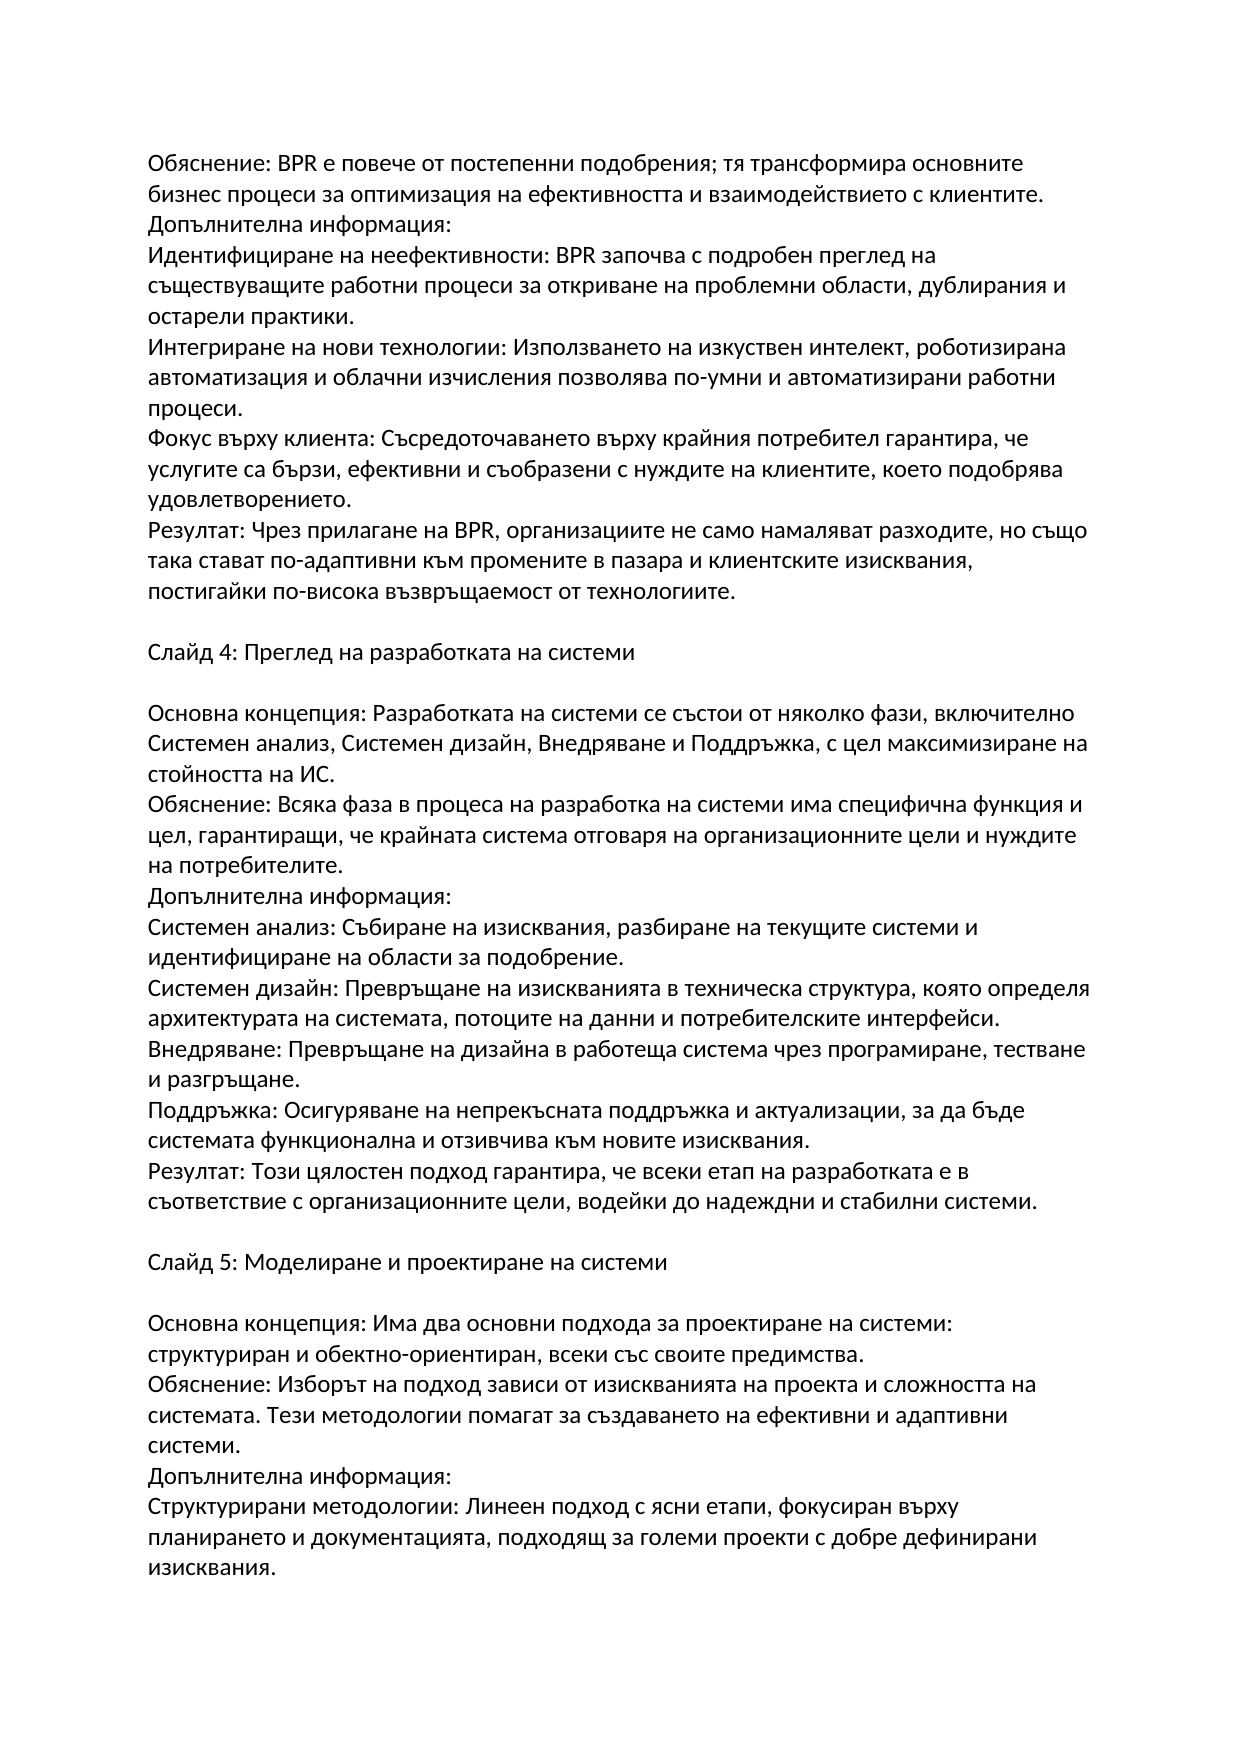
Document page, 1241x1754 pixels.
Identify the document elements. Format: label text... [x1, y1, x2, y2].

text Допълнителна информация: [148, 880, 1093, 911]
text Обяснение: BPR е повече от постепенни подобрения; тя трансформира основните бизнес процеси за оптимизация на ефективността и взаимодействието с клиентите. [148, 148, 1093, 209]
text Обяснение: Изборът на подход зависи от изискванията на проекта и сложността на системата. Тези методологии помагат за създаването на ефективни и адаптивни системи. [148, 1368, 1093, 1460]
text Поддръжка: Осигуряване на непрекъсната поддръжка и актуализации, за да бъде системата функционална и отзивчива към новите изисквания. [148, 1094, 1093, 1155]
text Фокус върху клиента: Съсредоточаването върху крайния потребител гарантира, че услугите са бързи, ефективни и съобразени с нуждите на клиентите, което подобрява удовлетворението. [148, 422, 1093, 514]
text Слайд 5: Моделиране и проектиране на системи [148, 1246, 1093, 1277]
text Системен анализ: Събиране на изисквания, разбиране на текущите системи и идентифициране на области за подобрение. [148, 911, 1093, 972]
text Основна концепция: Разработката на системи се състои от няколко фази, включително Системен анализ, Системен дизайн, Внедряване и Поддръжка, с цел максимизиране на стойността на ИС. [148, 697, 1093, 788]
text Структурирани методологии: Линеен подход с ясни етапи, фокусиран върху планирането и документацията, подходящ за големи проекти с добре дефинирани изисквания. [148, 1491, 1093, 1582]
text Интегриране на нови технологии: Използването на изкуствен интелект, роботизирана автоматизация и облачни изчисления позволява по-умни и автоматизирани работни процеси. [148, 331, 1093, 422]
text Резултат: Чрез прилагане на BPR, организациите не само намаляват разходите, но също така стават по-адаптивни към промените в пазара и клиентските изисквания, постигайки по-висока възвръщаемост от технологиите. [148, 514, 1093, 605]
text Допълнителна информация: [148, 209, 1093, 239]
text Системен дизайн: Превръщане на изискванията в техническа структура, която определя архитектурата на системата, потоците на данни и потребителските интерфейси. [148, 972, 1093, 1033]
text Слайд 4: Преглед на разработката на системи [148, 636, 1093, 666]
text Основна концепция: Има два основни подхода за проектиране на системи: структуриран и обектно-ориентиран, всеки със своите предимства. [148, 1307, 1093, 1368]
text Резултат: Този цялостен подход гарантира, че всеки етап на разработката е в съответствие с организационните цели, водейки до надеждни и стабилни системи. [148, 1155, 1093, 1216]
text Идентифициране на неефективности: BPR започва с подробен преглед на съществуващите работни процеси за откриване на проблемни области, дублирания и остарели практики. [148, 239, 1093, 331]
text Внедряване: Превръщане на дизайна в работеща система чрез програмиране, тестване и разгръщане. [148, 1033, 1093, 1094]
text Обяснение: Всяка фаза в процеса на разработка на системи има специфична функция и цел, гарантиращи, че крайната система отговаря на организационните цели и нуждите на потребителите. [148, 788, 1093, 880]
text Допълнителна информация: [148, 1460, 1093, 1491]
